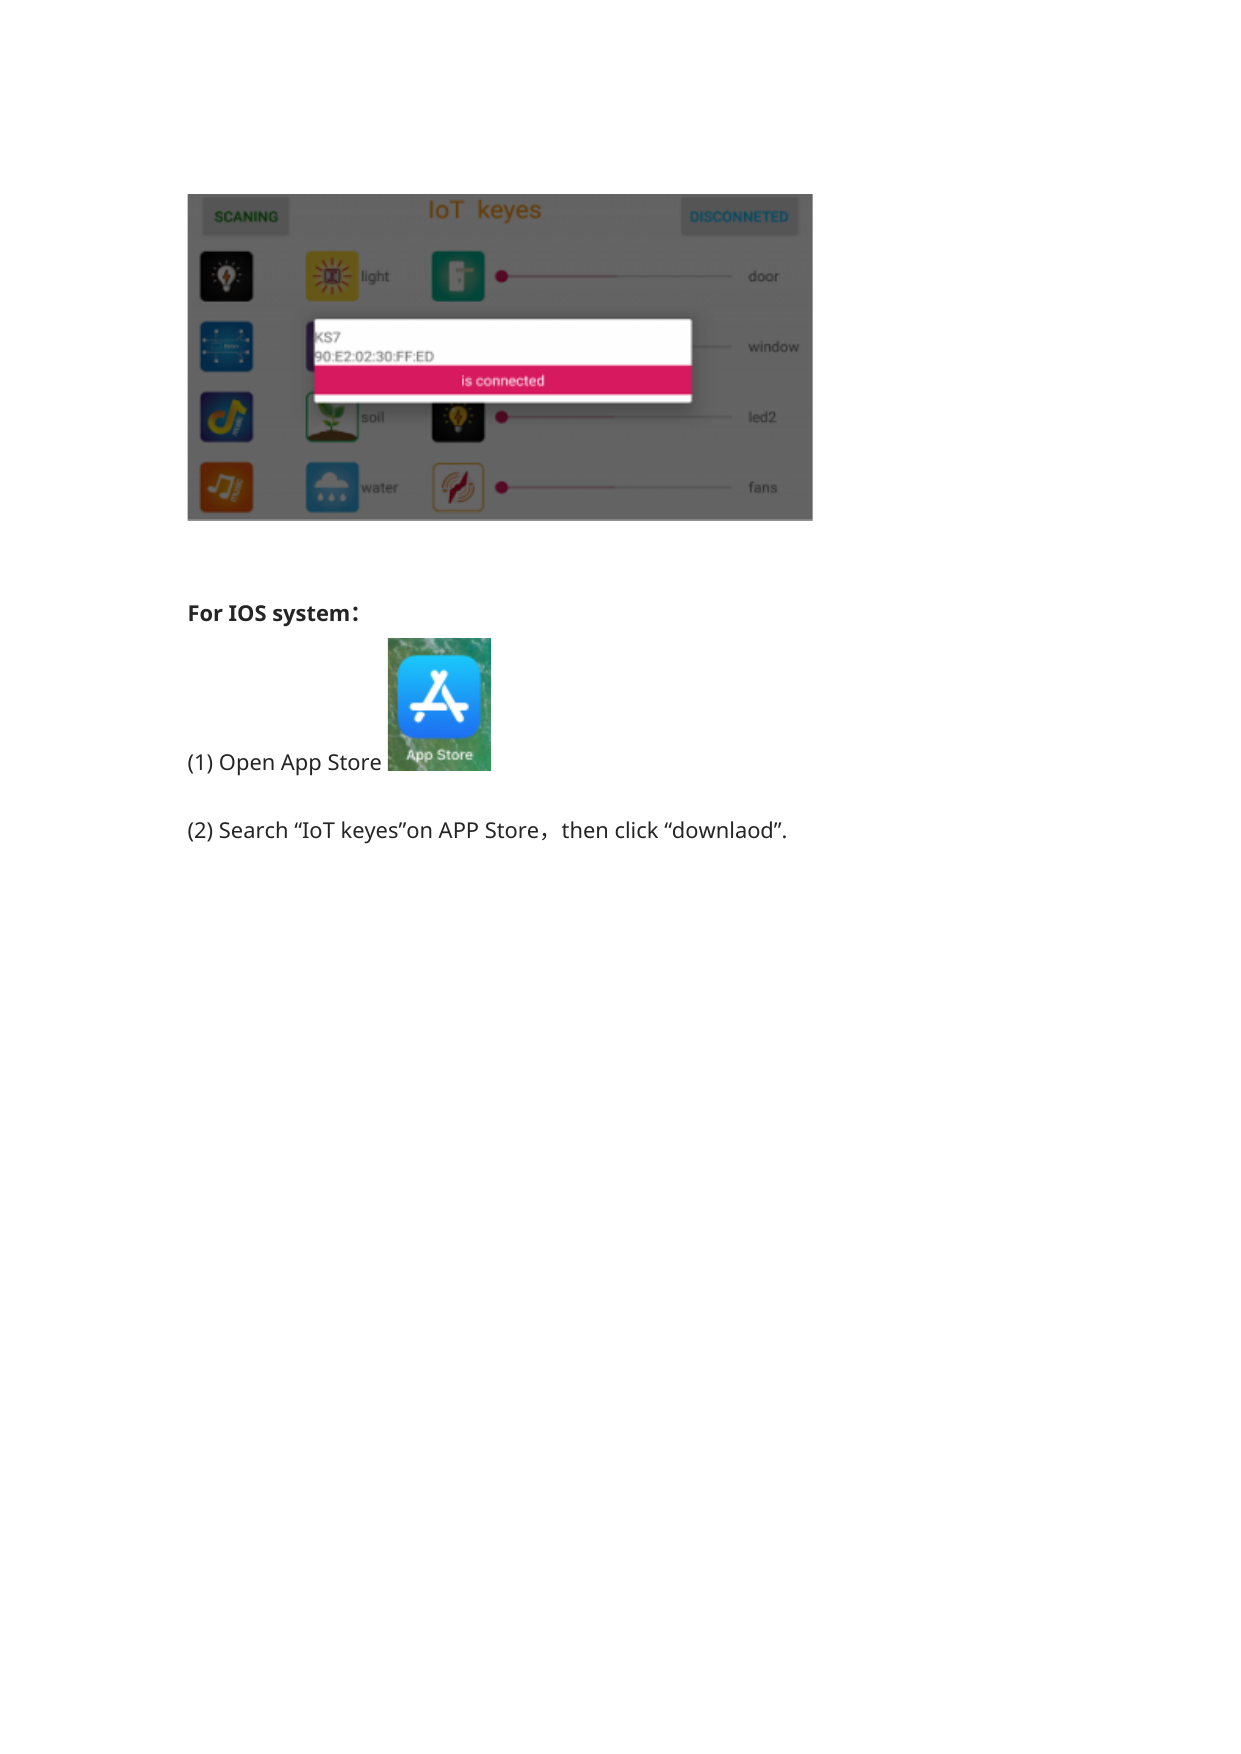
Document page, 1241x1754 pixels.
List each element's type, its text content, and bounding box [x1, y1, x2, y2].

text (1) Open App Store [187, 639, 1053, 801]
picture [387, 638, 491, 771]
picture [187, 194, 813, 521]
text (2) Search “IoT keyes”on APP Store，then click “downlaod”. [187, 812, 1053, 845]
text For IOS system： [187, 563, 1053, 628]
